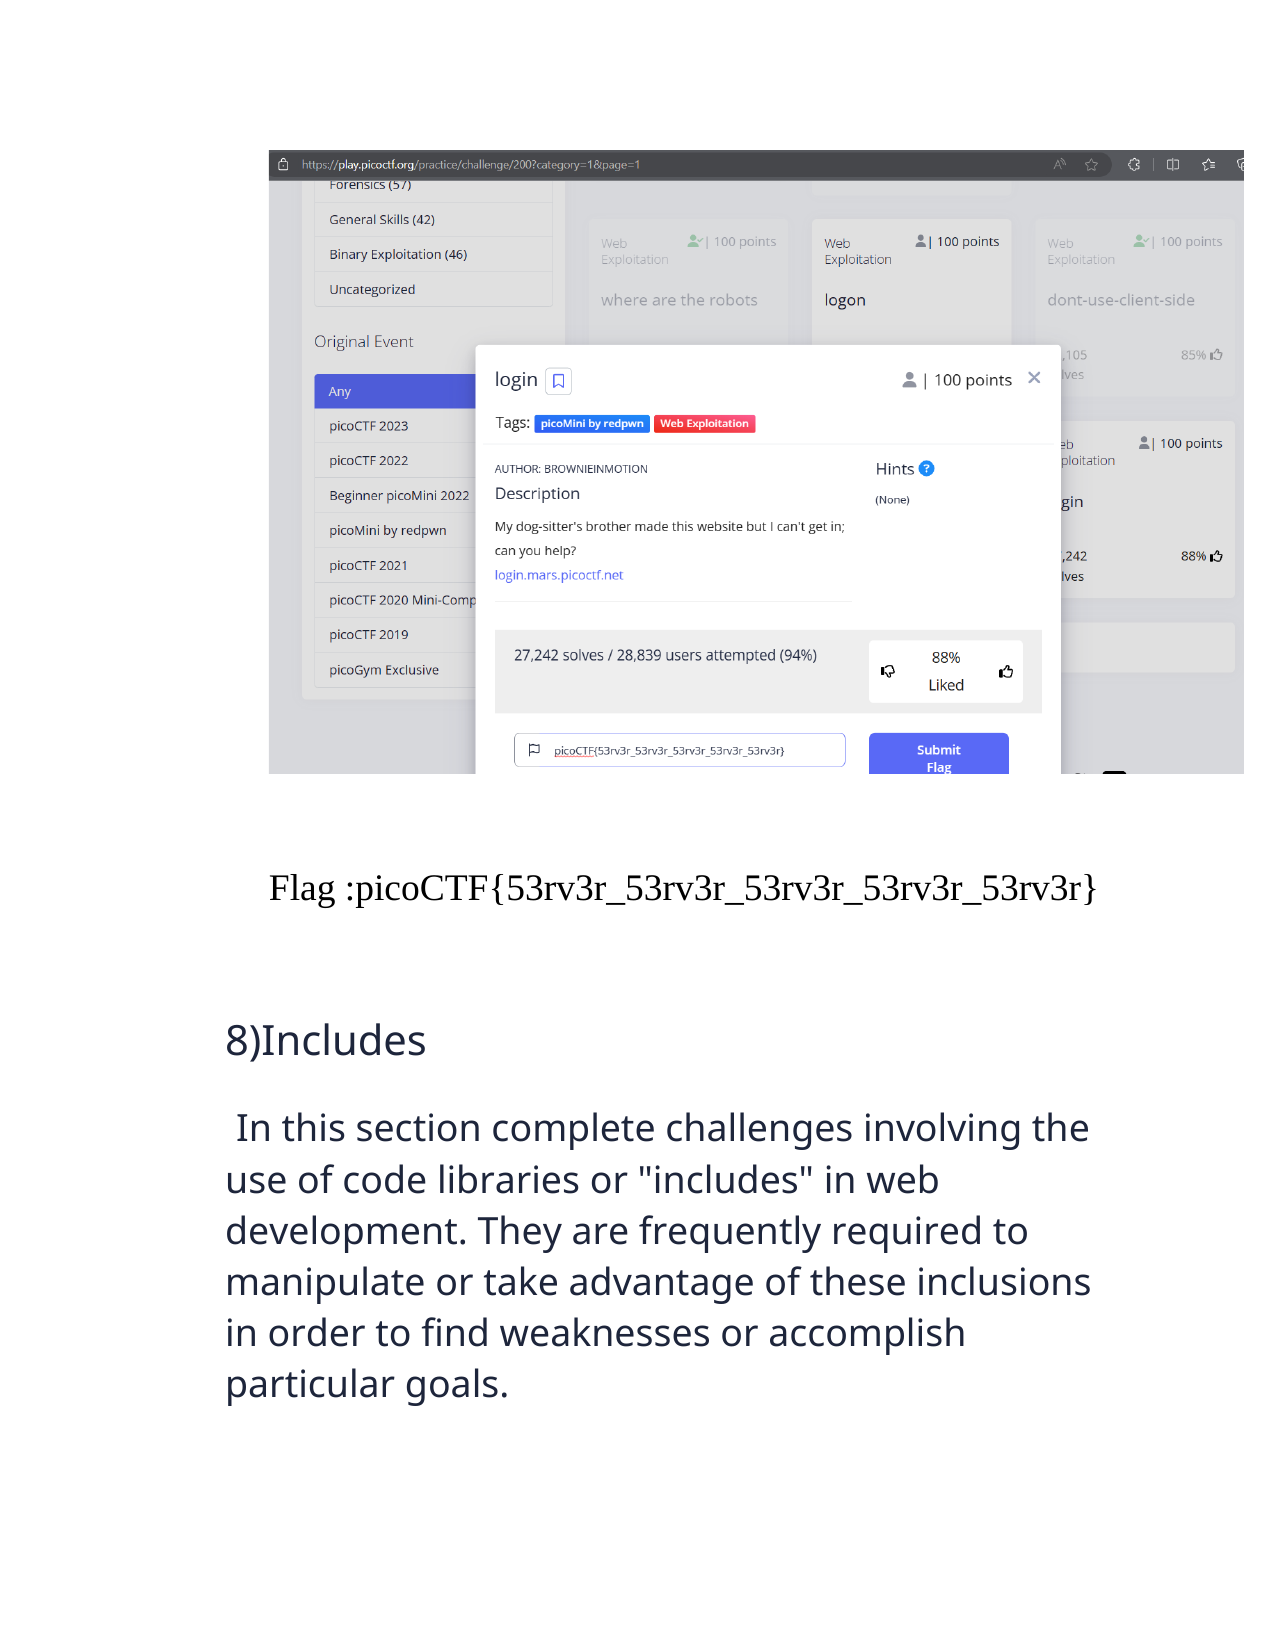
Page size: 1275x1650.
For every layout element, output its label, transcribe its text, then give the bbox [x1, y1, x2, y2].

picture [268, 150, 1244, 774]
subtitle In this section complete challenges involving the use of code libraries or "includes" in web development. They are frequently required to manipulate or take advantage of these inclusions in order to find weaknesses or accomplish particular goals. [225, 1096, 1125, 1408]
subtitle Flag :picoCTF{53rv3r_53rv3r_53rv3r_53rv3r_53rv3r} [269, 866, 1125, 909]
subtitle 8)Includes [225, 1010, 1125, 1067]
